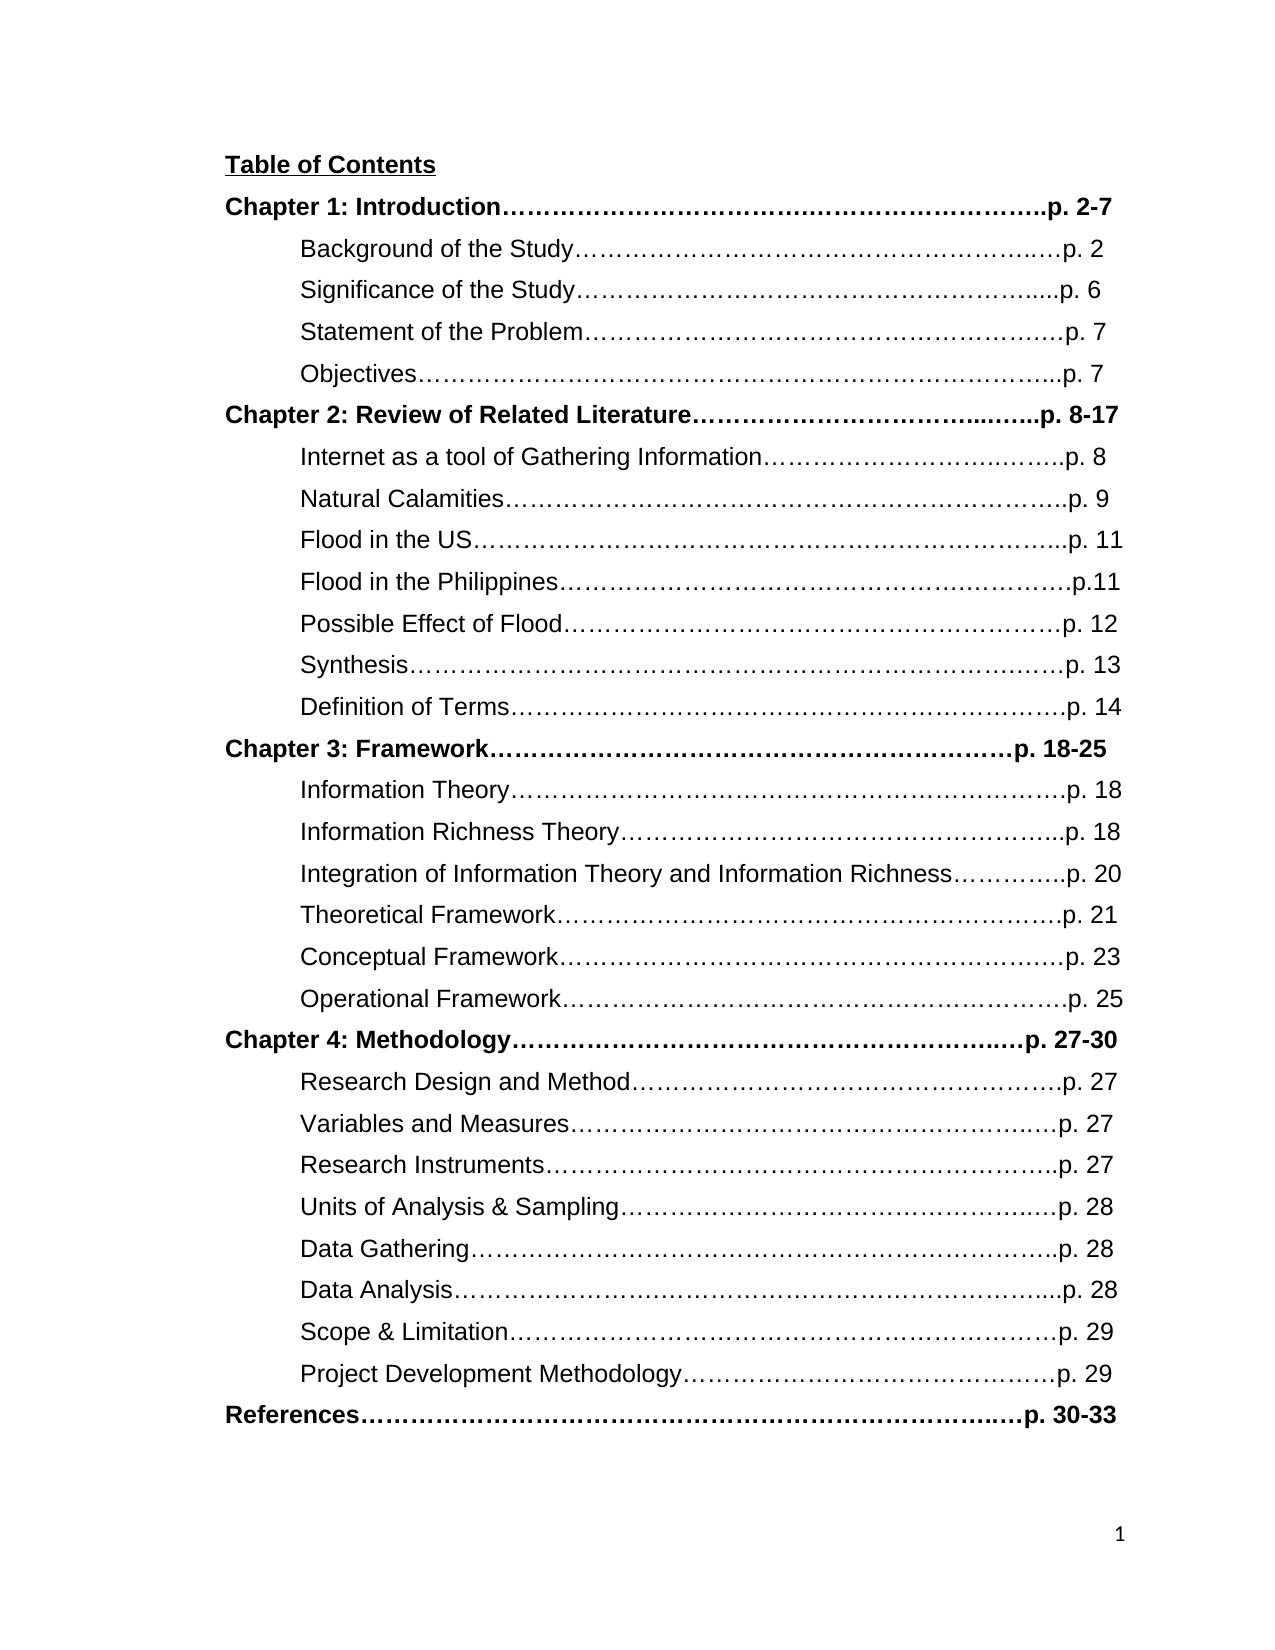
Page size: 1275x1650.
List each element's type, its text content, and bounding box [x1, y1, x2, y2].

text Information Richness Theory……………………………………………...p. 18 [225, 820, 1125, 845]
text References…………………………………………………………………..…p. 30-33 [225, 1404, 1125, 1429]
text Conceptual Framework………………………………………………….…p. 23 [225, 945, 1125, 970]
text Variables and Measures………………………………………………..…p. 27 [225, 1112, 1125, 1137]
text Flood in the US……………………………………………………………...p. 11 [225, 529, 1125, 554]
text Theoretical Framework…………………………………………………….p. 21 [225, 904, 1125, 929]
text Definition of Terms………………………………………………………….p. 14 [225, 695, 1125, 720]
text Synthesis……………………………………………………………….……p. 13 [225, 654, 1125, 679]
text Chapter 4: Methodology…………………………………………………..…p. 27-30 [225, 1029, 1125, 1054]
text Data Gathering……………………………………………………………..p. 28 [225, 1237, 1125, 1262]
text Statement of the Problem……………………………………………….…p. 7 [225, 320, 1125, 345]
text Integration of Information Theory and Information Richness…………..p. 20 [225, 862, 1125, 887]
text Natural Calamities…………………………………………………………..p. 9 [225, 487, 1125, 512]
text Internet as a tool of Gathering Information………………………..……..p. 8 [225, 445, 1125, 470]
text Possible Effect of Flood……………………………………………………p. 12 [225, 612, 1125, 637]
text Scope & Limitation…………………………………………………………p. 29 [225, 1320, 1125, 1345]
text Chapter 3: Framework………………………………………………………p. 18-25 [225, 737, 1125, 762]
text Background of the Study………………………………………………..…p. 2 [225, 237, 1125, 262]
text Table of Contents [225, 150, 1125, 179]
text Flood in the Philippines………………………………………….………….p.11 [225, 570, 1125, 595]
text Units of Analysis & Sampling…………………………………………..…p. 28 [225, 1195, 1125, 1220]
text Chapter 2: Review of Related Literature……………………………....…...p. 8-17 [225, 404, 1125, 429]
text Data Analysis…………………….………………………………………....p. 28 [225, 1279, 1125, 1304]
text Project Development Methodology………………………………………p. 29 [225, 1362, 1125, 1387]
text Research Instruments……………………………………………………..p. 27 [225, 1154, 1125, 1179]
text Objectives…………………………………………………………………...p. 7 [225, 362, 1125, 387]
text Significance of the Study……………………………………………….....p. 6 [225, 279, 1125, 304]
text Information Theory………………………………………………………….p. 18 [225, 779, 1125, 804]
text Operational Framework…………………………………………………….p. 25 [225, 987, 1125, 1012]
text Chapter 1: Introduction……………………………….………………………..p. 2-7 [225, 195, 1125, 220]
text Research Design and Method…………………………………………….p. 27 [225, 1070, 1125, 1095]
